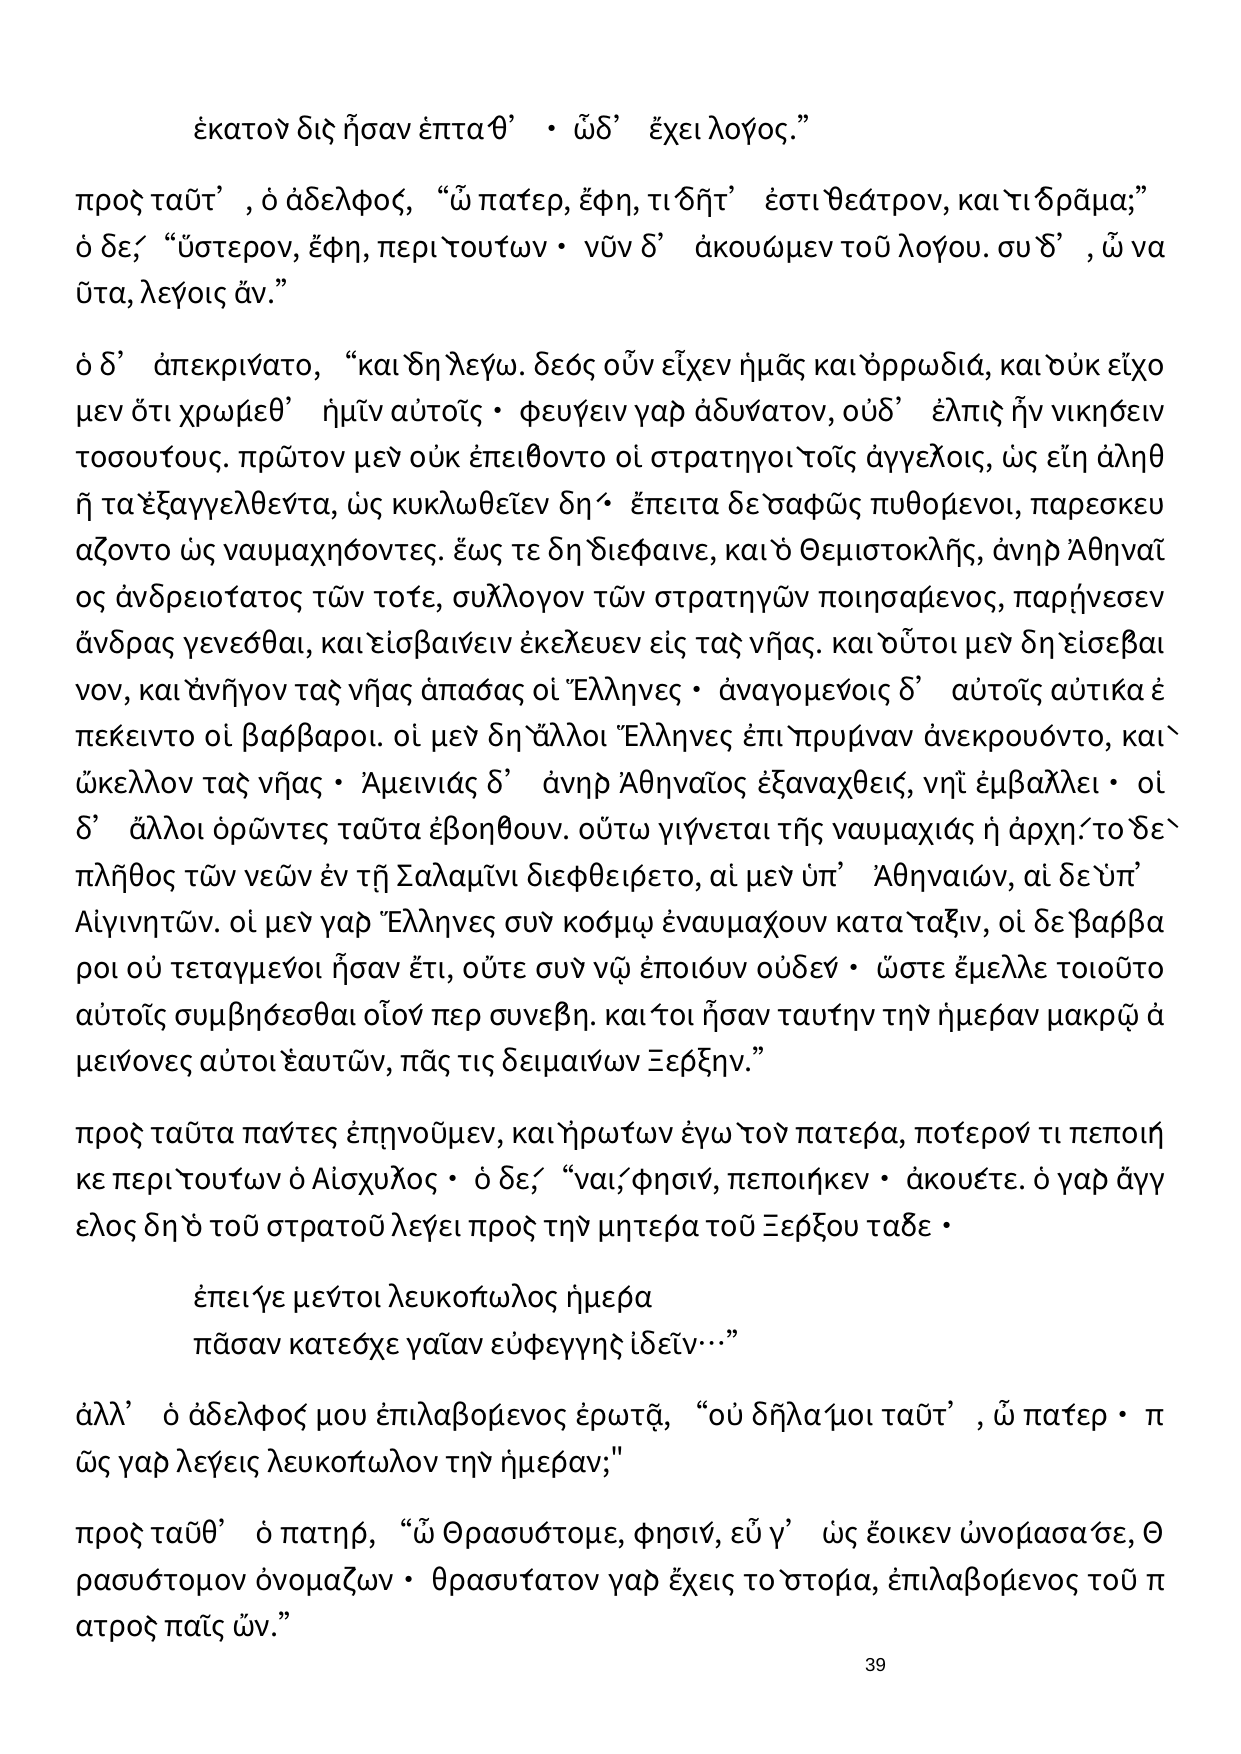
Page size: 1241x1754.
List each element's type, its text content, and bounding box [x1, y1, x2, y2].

text ἀλλ’ ὁ ἀδελφός μου ἐπιλαβόμενος ἐρωτᾷ, “οὐ δῆλά μοι ταῦτ’, ὦ πάτερ· πῶς γὰρ λέγεις λευκόπωλον τὴν ἡμέραν;" [75, 1392, 1165, 1481]
text πᾶσαν κατέσχε γαῖαν εὐφεγγὴς ἰδεῖν…” [193, 1320, 1165, 1363]
text ὁ δ’ ἀπεκρίνατο, “καὶ δὴ λέγω. δέος οὖν εἶχεν ἡμᾶς καὶ ὀρρωδία, καὶ οὐκ εἴχομεν ὅτι χρώμεθ’ ἡμῖν αὐτοῖς· φεύγειν γὰρ ἀδύνατον, οὐδ’ ἐλπὶς ἦν νικήσειν τοσούτους. πρῶτον μὲν οὐκ ἐπείθοντο οἱ στρατηγοὶ τοῖς ἀγγέλοις, ὡς εἴη ἀληθῆ τὰ ἐξαγγελθέντα, ὡς κυκλωθεῖεν δή· ἔπειτα δὲ σαφῶς πυθόμενοι, παρεσκευάζοντο ὡς ναυμαχήσοντες. ἕως τε δὴ διέφαινε, καὶ ὁ Θεμιστοκλῆς, ἀνὴρ Ἀθηναῖος ἀνδρειότατος τῶν τότε, σύλλογον τῶν στρατηγῶν ποιησάμενος, παρῄνεσεν ἄνδρας γενέσθαι, καὶ εἰσβαίνειν ἐκέλευεν εἰς τὰς νῆας. καὶ οὗτοι μὲν δὴ εἰσέβαινον, καὶ ἀνῆγον τὰς νῆας ἁπάσας οἱ Ἕλληνες· ἀναγομένοις δ’ αὐτοῖς αὐτίκα ἐπέκειντο οἱ βάρβαροι. οἱ μὲν δὴ ἄλλοι Ἕλληνες ἐπὶ πρύμναν ἀνεκρούοντο, καὶ ὤκελλον τὰς νῆας· Ἀμεινίας δ’ ἀνὴρ Ἀθηναῖος ἐξαναχθείς, νηῒ ἐμβάλλει· οἱ δ’ ἄλλοι ὁρῶντες ταῦτα ἐβοήθουν. οὕτω γίγνεται τῆς ναυμαχίας ἡ ἀρχή. τὸ δὲ πλῆθος τῶν νεῶν ἐν τῇ Σαλαμῖνι διεφθείρετο, αἱ μὲν ὑπ’ Ἀθηναίων, αἱ δὲ ὑπ’ Αἰγινητῶν. οἱ μὲν γὰρ Ἕλληνες σὺν κόσμῳ ἐναυμάχουν κατὰ τάξιν, οἱ δὲ βάρβαροι οὐ τεταγμένοι ἦσαν ἔτι, οὔτε σὺν νῷ ἐποίουν οὐδέν· ὥστε ἔμελλε τοιοῦτο αὐτοῖς συμβήσεσθαι οἷόν περ συνέβη. καί τοι ἦσαν ταύτην τὴν ἡμέραν μακρῷ ἀμείνονες αὐτοὶ ἑαυτῶν, πᾶς τις δειμαίνων Ξέρξην.” [75, 341, 1165, 1080]
text ἐπεί γε μέντοι λευκόπωλος ἡμέρα [193, 1274, 1165, 1316]
text πρὸς ταῦτα πάντες ἐπῃνοῦμεν, καὶ ἠρώτων ἐγὼ τὸν πατέρα, πότερόν τι πεποίηκε περὶ τούτων ὁ Αἰσχύλος· ὁ δέ, “ναί, φησίν, πεποίηκεν· ἀκούετε. ὁ γὰρ ἄγγελος δὴ ὁ τοῦ στρατοῦ λέγει πρὸς τὴν μητέρα τοῦ Ξέρξου τάδε· [75, 1109, 1165, 1245]
text πρὸς ταῦτ’, ὁ ἀδελφός, “ὦ πάτερ, ἔφη, τί δῆτ’ ἐστὶ θέατρον, καὶ τί δρᾶμα;” ὁ δέ, “ὕστερον, ἔφη, περὶ τούτων· νῦν δ’ ἀκούωμεν τοῦ λόγου. σὺ δ’, ὦ ναῦτα, λέγοις ἄν.” [75, 177, 1165, 312]
text ἑκατὸν δὶς ἦσαν ἑπτά θ’· ὧδ’ ἔχει λόγος.” [193, 105, 1165, 147]
text πρὸς ταῦθ’ ὁ πατήρ, “ὦ Θρασύστομε, φησίν, εὖ γ’ ὡς ἔοικεν ὠνόμασά σε, Θρασύστομον ὀνομάζων· θρασύτατον γὰρ ἔχεις τὸ στόμα, ἐπιλαβόμενος τοῦ πατρὸς παῖς ὤν.” [75, 1510, 1165, 1645]
